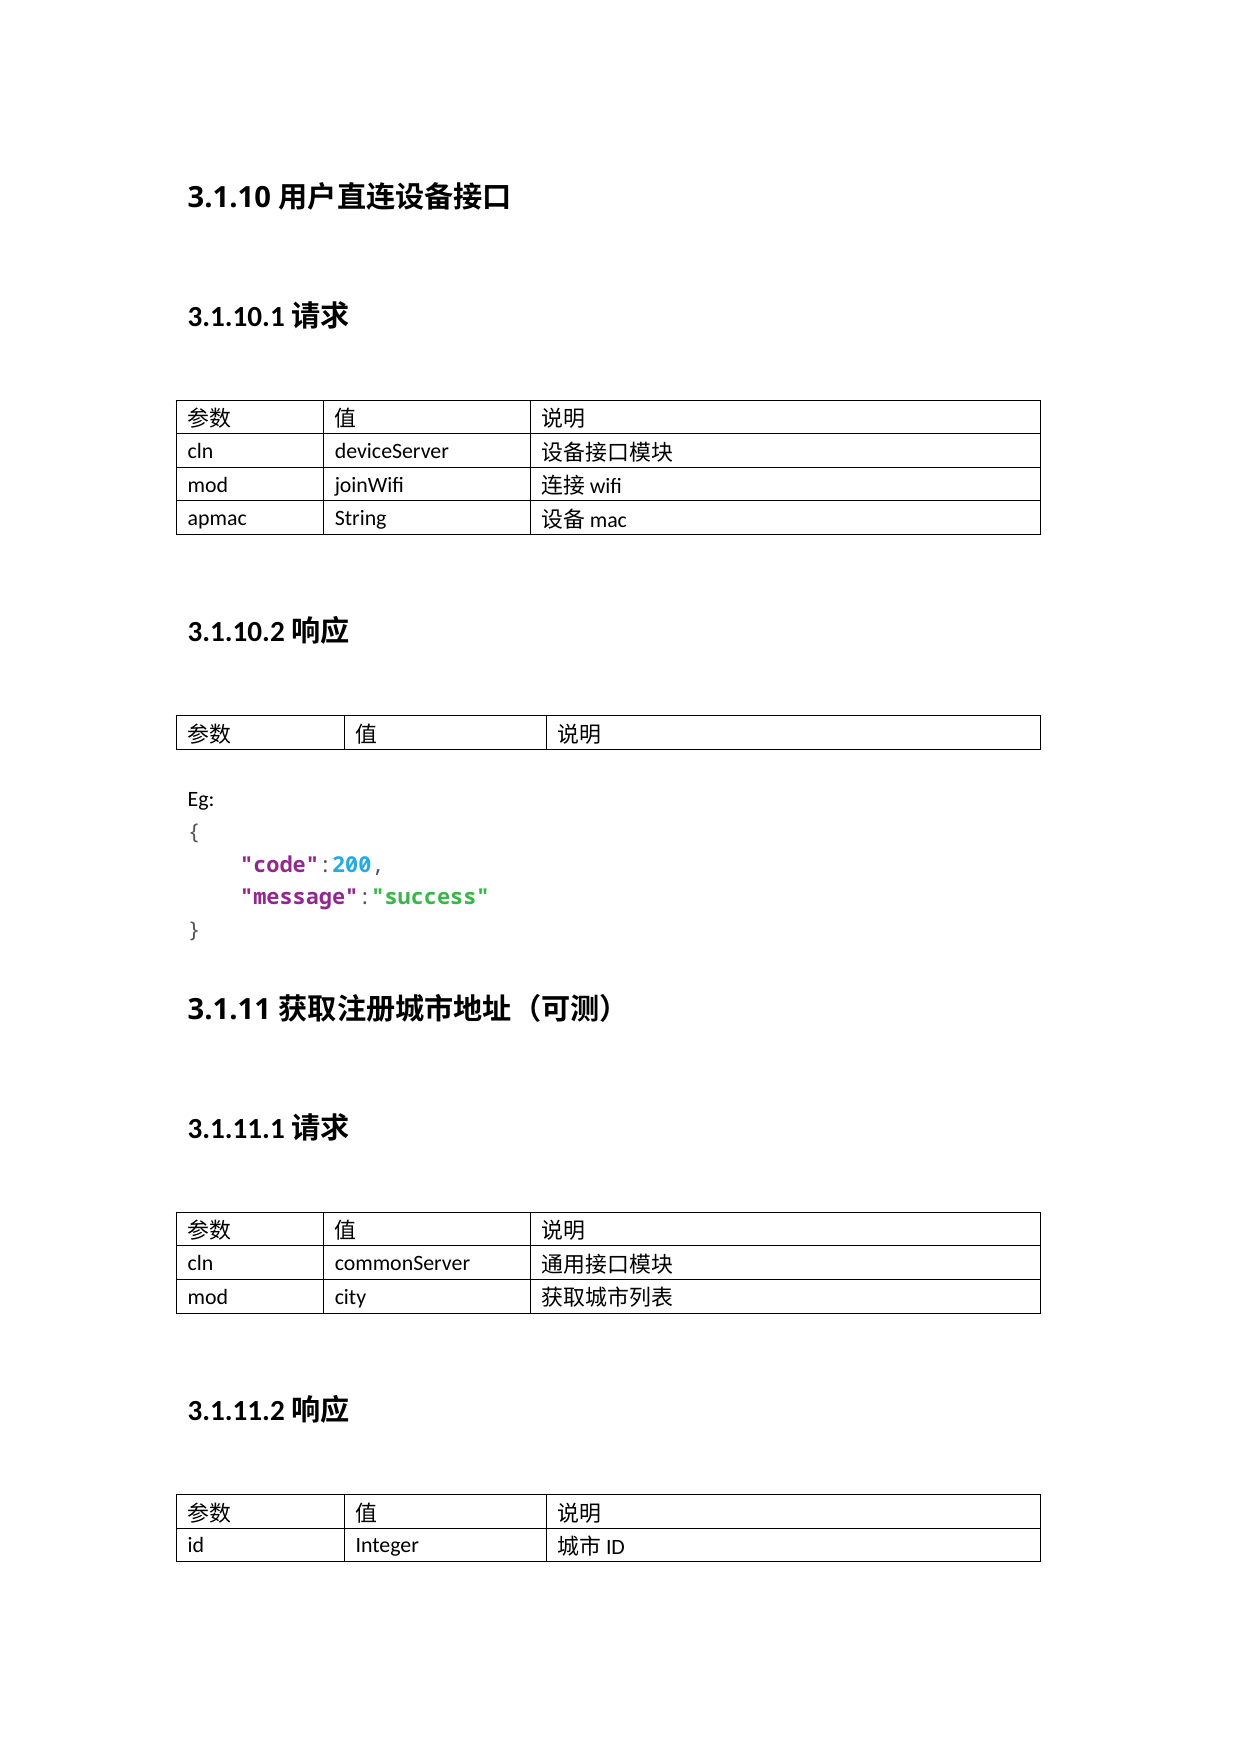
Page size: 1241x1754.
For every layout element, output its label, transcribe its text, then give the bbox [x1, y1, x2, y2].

table_cell 通用接口模块 [531, 1246, 1040, 1279]
subtitle 3.1.10 用户直连设备接口 [187, 162, 1053, 227]
table_cell apmac [177, 501, 323, 534]
table_header 值 [324, 1213, 530, 1245]
table_header 说明 [531, 1213, 1040, 1245]
table_cell 城市ID [547, 1529, 1040, 1561]
table_cell deviceServer [324, 434, 530, 467]
table_header 参数 [177, 1495, 344, 1528]
table_cell mod [177, 468, 323, 500]
table_header 参数 [177, 1213, 323, 1245]
table_cell 连接wifi [531, 468, 1040, 500]
table_cell Integer [345, 1529, 546, 1561]
table_cell String [324, 501, 530, 534]
table_header 参数 [177, 401, 323, 433]
table_header 说明 [531, 401, 1040, 433]
table_cell 设备接口模块 [531, 434, 1040, 467]
table_cell joinWifi [324, 468, 530, 500]
subtitle 3.1.11.2 响应 [187, 1375, 1053, 1440]
subtitle 3.1.10.2 响应 [187, 597, 1053, 662]
subtitle 3.1.11 获取注册城市地址（可测） [187, 974, 1053, 1039]
table_header 说明 [547, 1495, 1040, 1528]
table_header 值 [345, 1495, 546, 1528]
table_cell mod [177, 1280, 323, 1312]
table_cell 设备mac [531, 501, 1040, 534]
subtitle 3.1.11.1 请求 [187, 1093, 1053, 1158]
table_header 值 [345, 716, 546, 749]
text Eg: [187, 782, 1053, 815]
table_cell cln [177, 434, 323, 467]
text { "code":200, "message":"success" } [187, 815, 1053, 945]
table_header 参数 [177, 716, 344, 749]
table_header 说明 [547, 716, 1040, 749]
table_header 值 [324, 401, 530, 433]
table_cell id [177, 1529, 344, 1561]
table_cell commonServer [324, 1246, 530, 1279]
subtitle 3.1.10.1 请求 [187, 281, 1053, 346]
table_cell cln [177, 1246, 323, 1279]
table_cell city [324, 1280, 530, 1312]
table_cell 获取城市列表 [531, 1280, 1040, 1312]
